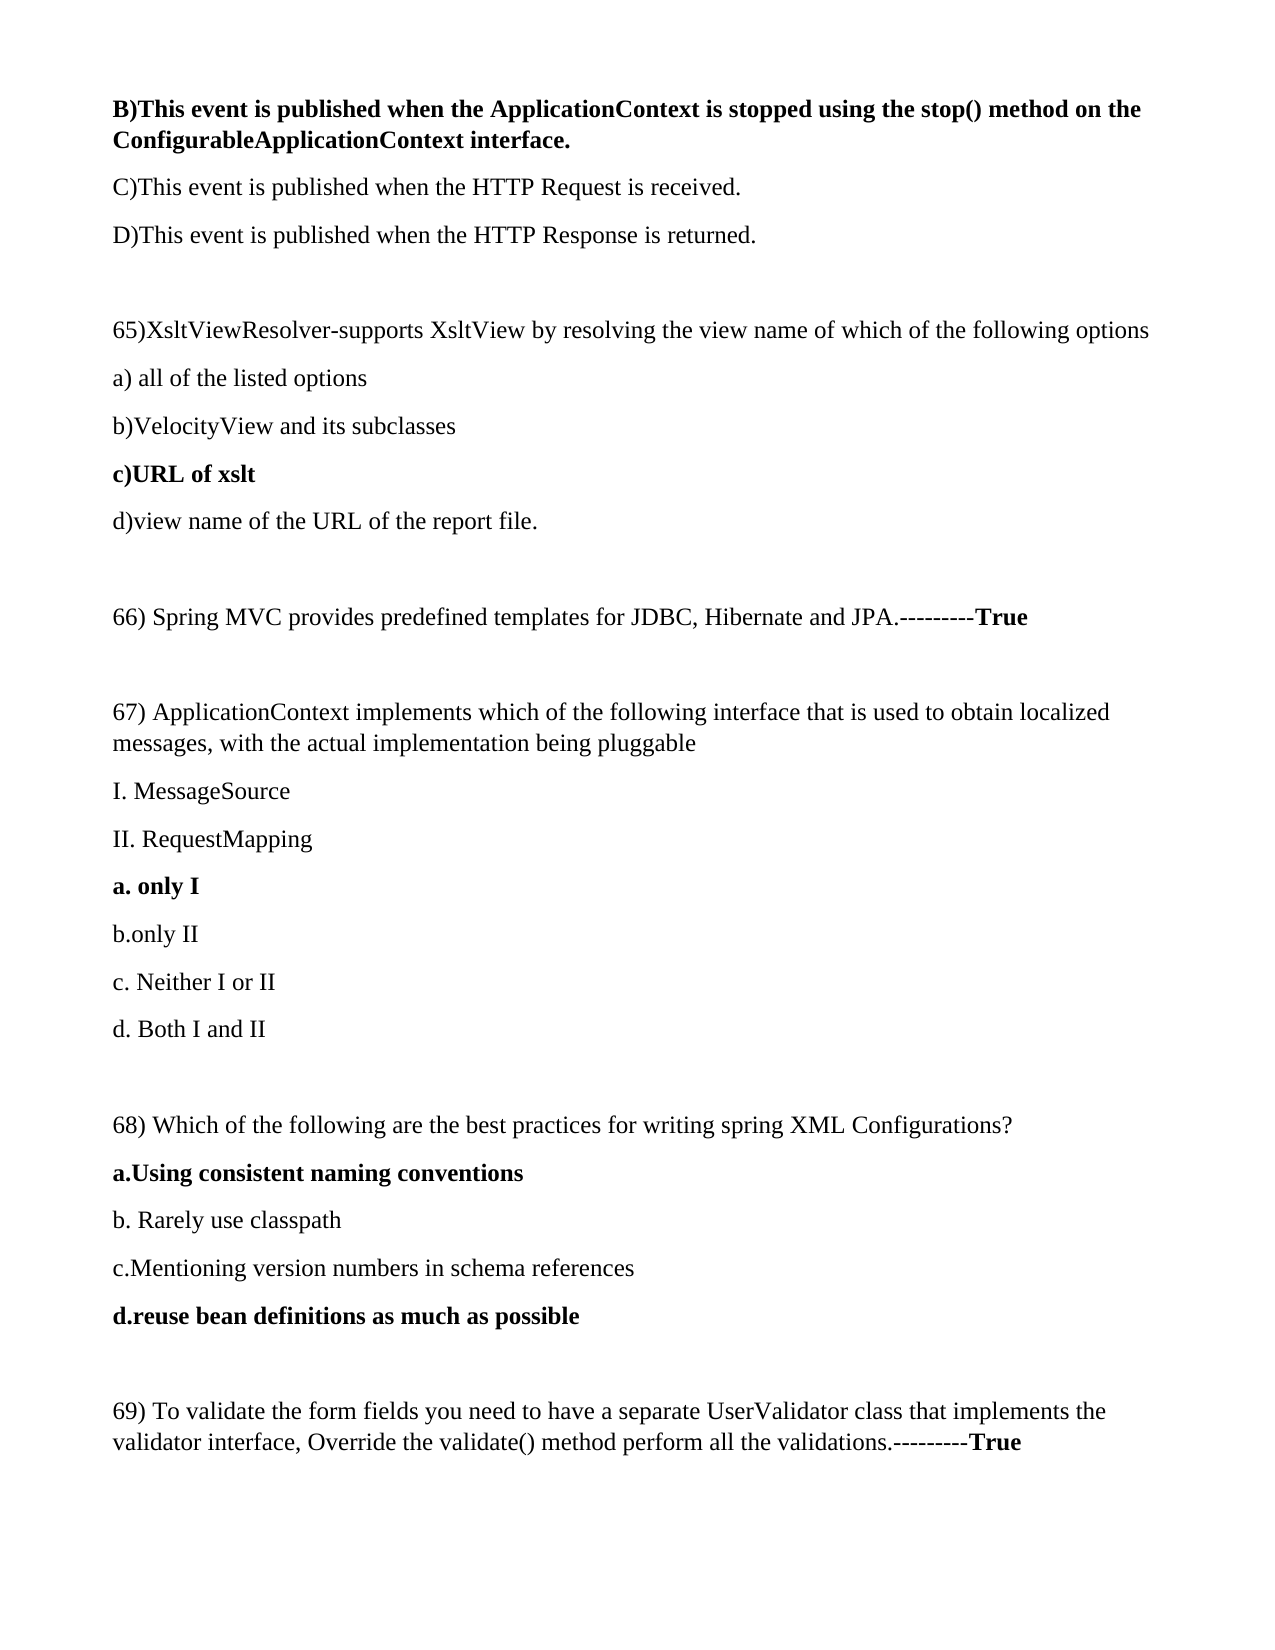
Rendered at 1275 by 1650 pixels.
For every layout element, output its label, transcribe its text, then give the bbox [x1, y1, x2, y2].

text c.Mentioning version numbers in schema references [112, 1253, 1191, 1282]
text 67) ApplicationContext implements which of the following interface that is used to obtain localized messages, with the actual implementation being pluggable [112, 697, 1191, 757]
text d)view name of the URL of the report file. [112, 506, 1191, 535]
text d.reuse bean definitions as much as possible [112, 1301, 1191, 1329]
text c)URL of xslt [112, 459, 1191, 487]
text B)This event is published when the ApplicationContext is stopped using the stop() method on the ConfigurableApplicationContext interface. [112, 94, 1191, 153]
text c. Neither I or II [112, 967, 1191, 996]
text D)This event is published when the HTTP Response is returned. [112, 220, 1191, 249]
text 69) To validate the form fields you need to have a separate UserValidator class that implements the validator interface, Override the validate() method perform all the validations.---------True [112, 1396, 1191, 1456]
text 65)XsltViewResolver-supports XsltView by resolving the view name of which of the following options [112, 316, 1191, 344]
text C)This event is published when the HTTP Request is received. [112, 172, 1191, 201]
text a. only I [112, 871, 1191, 900]
text II. RequestMapping [112, 824, 1191, 852]
text b)VelocityView and its subclasses [112, 411, 1191, 440]
text 68) Which of the following are the best practices for writing spring XML Configurations? [112, 1110, 1191, 1139]
text 66) Spring MVC provides predefined templates for JDBC, Hibernate and JPA.---------True [112, 602, 1191, 631]
text I. MessageSource [112, 776, 1191, 805]
text b.only II [112, 919, 1191, 948]
text d. Both I and II [112, 1014, 1191, 1043]
text a) all of the listed options [112, 363, 1191, 392]
text a.Using consistent naming conventions [112, 1158, 1191, 1186]
text b. Rarely use classpath [112, 1205, 1191, 1234]
